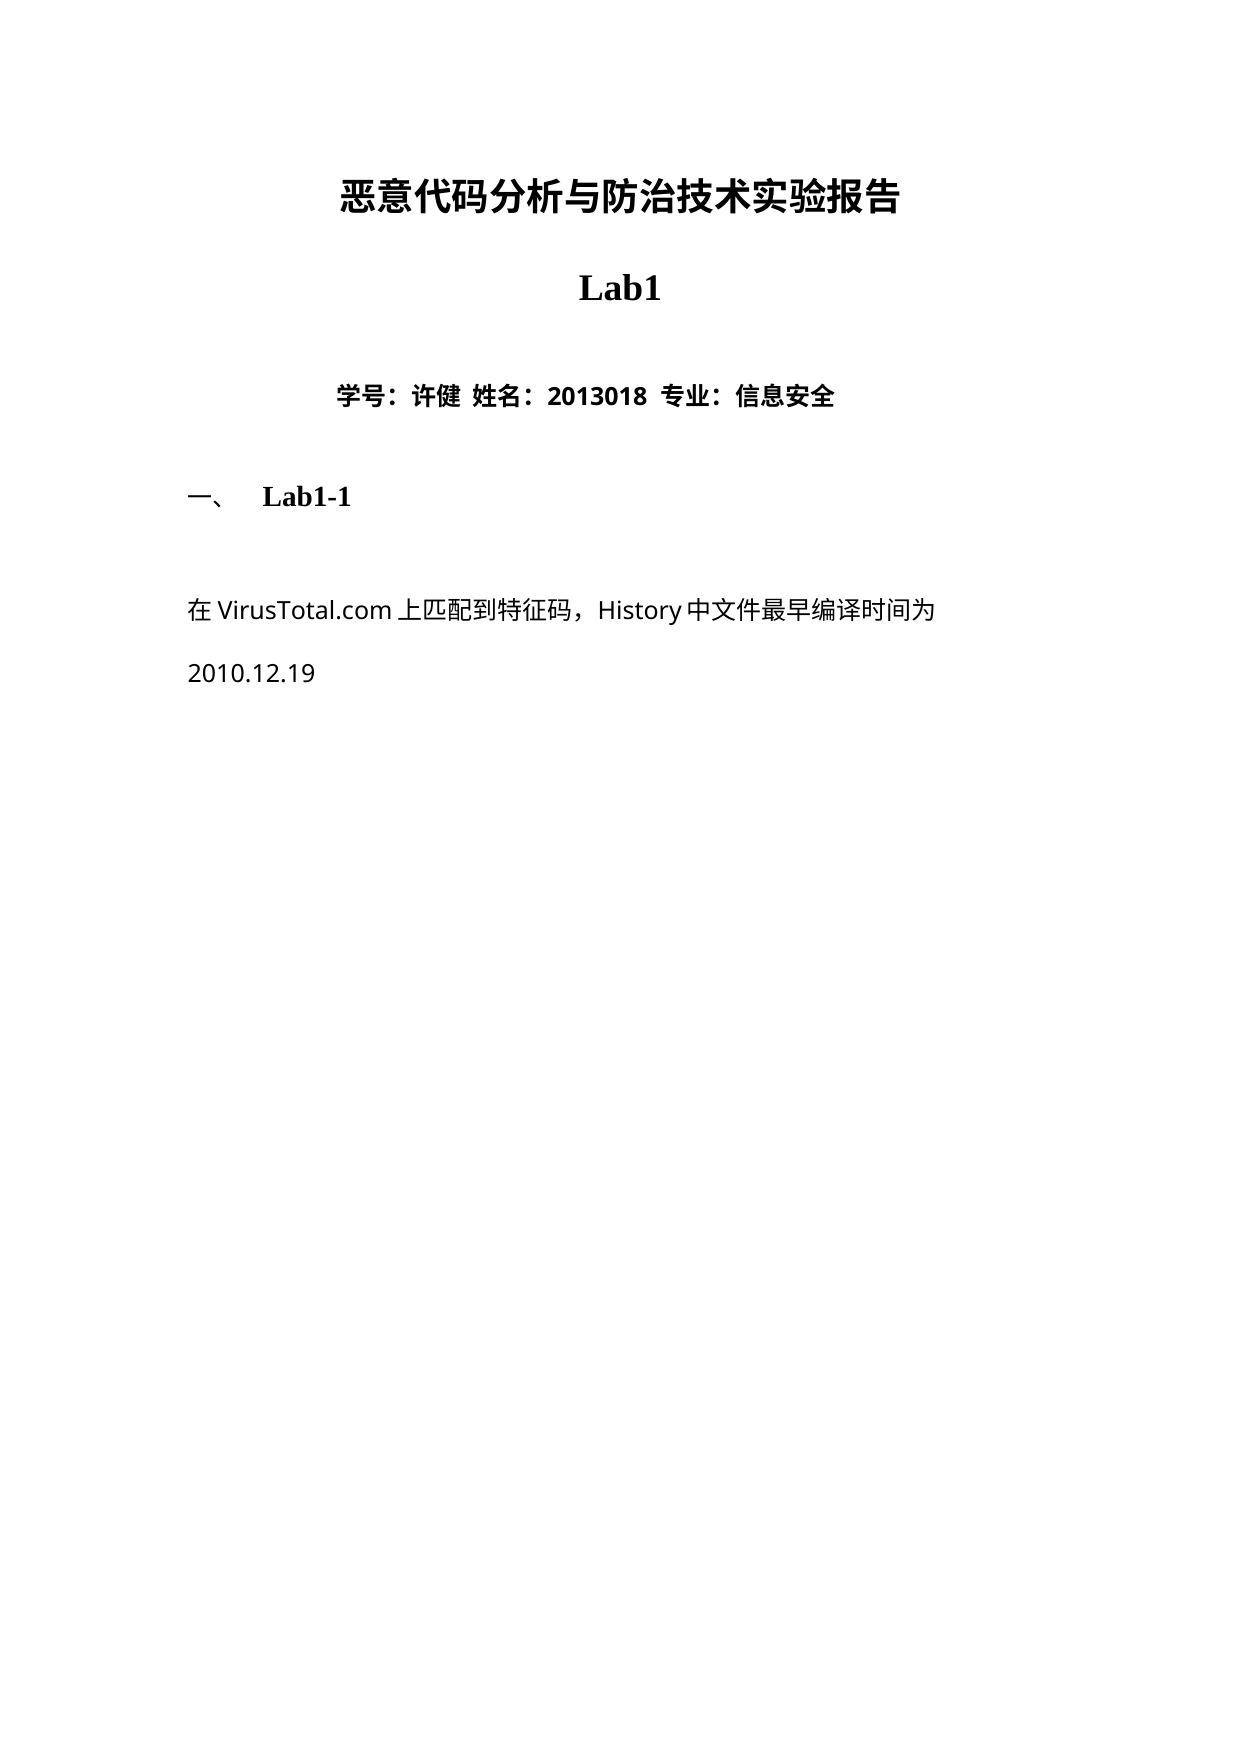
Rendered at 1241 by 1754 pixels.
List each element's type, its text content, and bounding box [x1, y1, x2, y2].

text 在VirusTotal.com上匹配到特征码，History中文件最早编译时间为2010.12.19 [187, 576, 1053, 706]
text 恶意代码分析与防治技术实验报告 [187, 162, 1053, 227]
text 学号：许健 姓名：2013018 专业：信息安全 [187, 362, 1053, 427]
text Lab1 [187, 254, 1053, 319]
list Lab1-1 [187, 463, 1053, 528]
